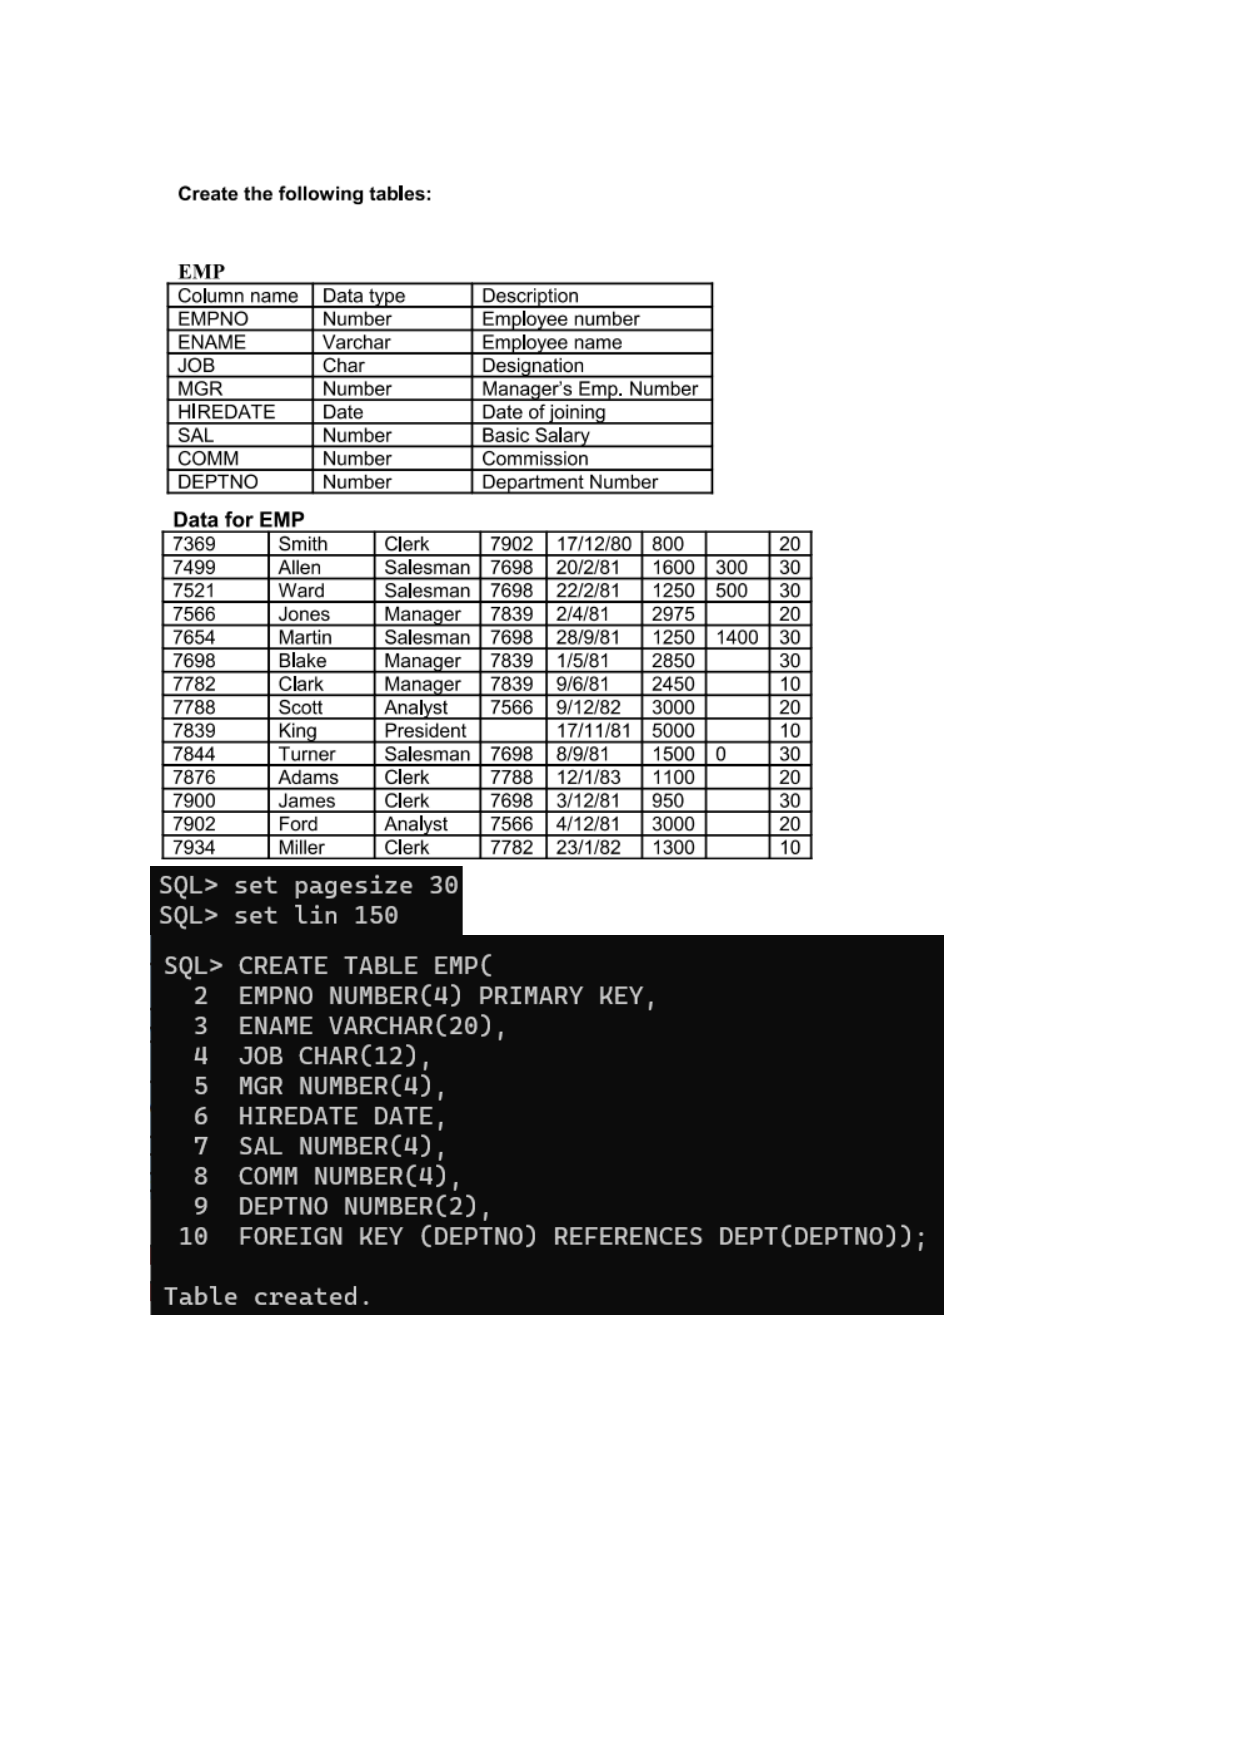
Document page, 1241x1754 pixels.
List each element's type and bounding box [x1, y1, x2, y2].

picture [150, 178, 944, 1315]
